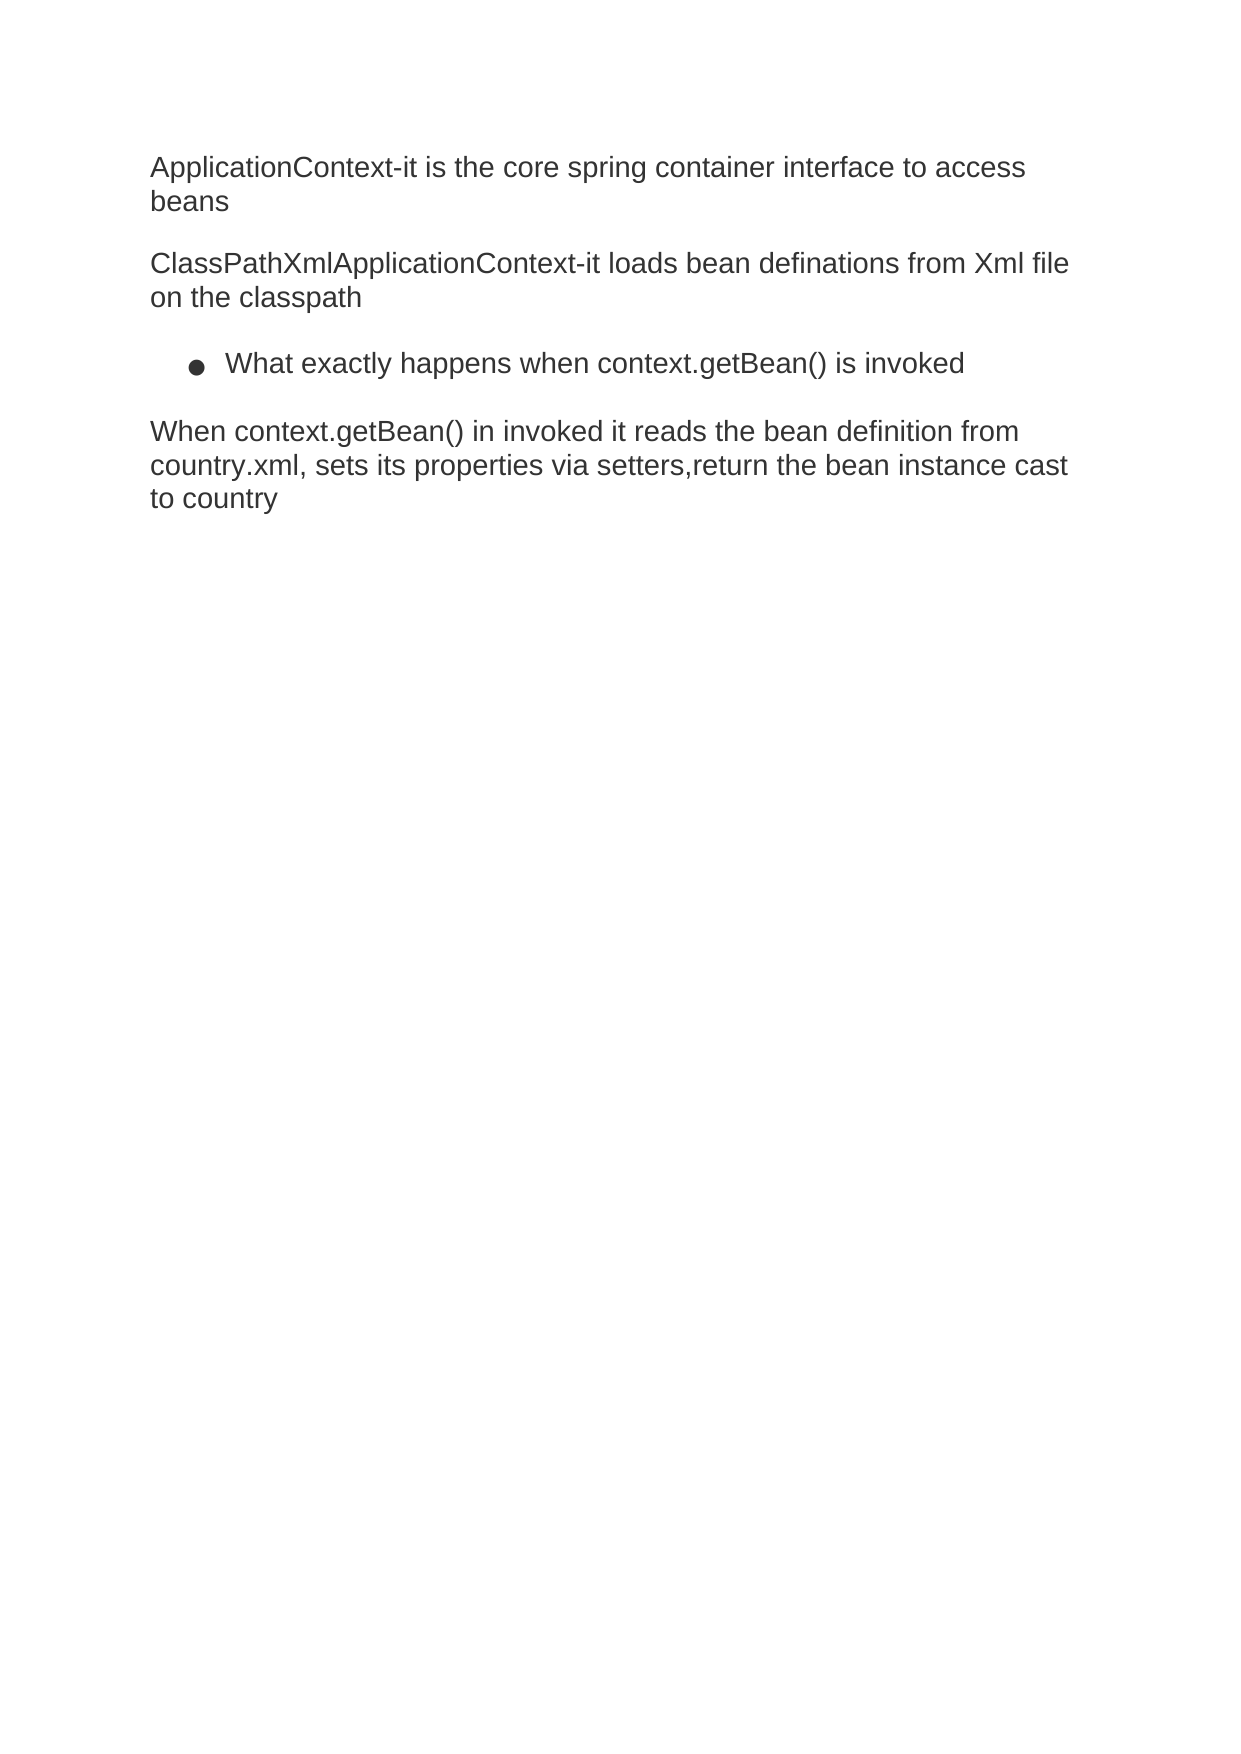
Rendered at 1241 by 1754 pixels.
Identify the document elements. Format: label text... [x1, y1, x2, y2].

text ClassPathXmlApplicationContext-it loads bean definations from Xml file on the classpath [150, 246, 1090, 313]
text ApplicationContext-it is the core spring container interface to access beans [150, 150, 1090, 217]
list What exactly happens when context.getBean() is invoked [187, 342, 1090, 385]
text When context.getBean() in invoked it reads the bean definition from country.xml, sets its properties via setters,return the bean instance cast to country [150, 414, 1090, 515]
